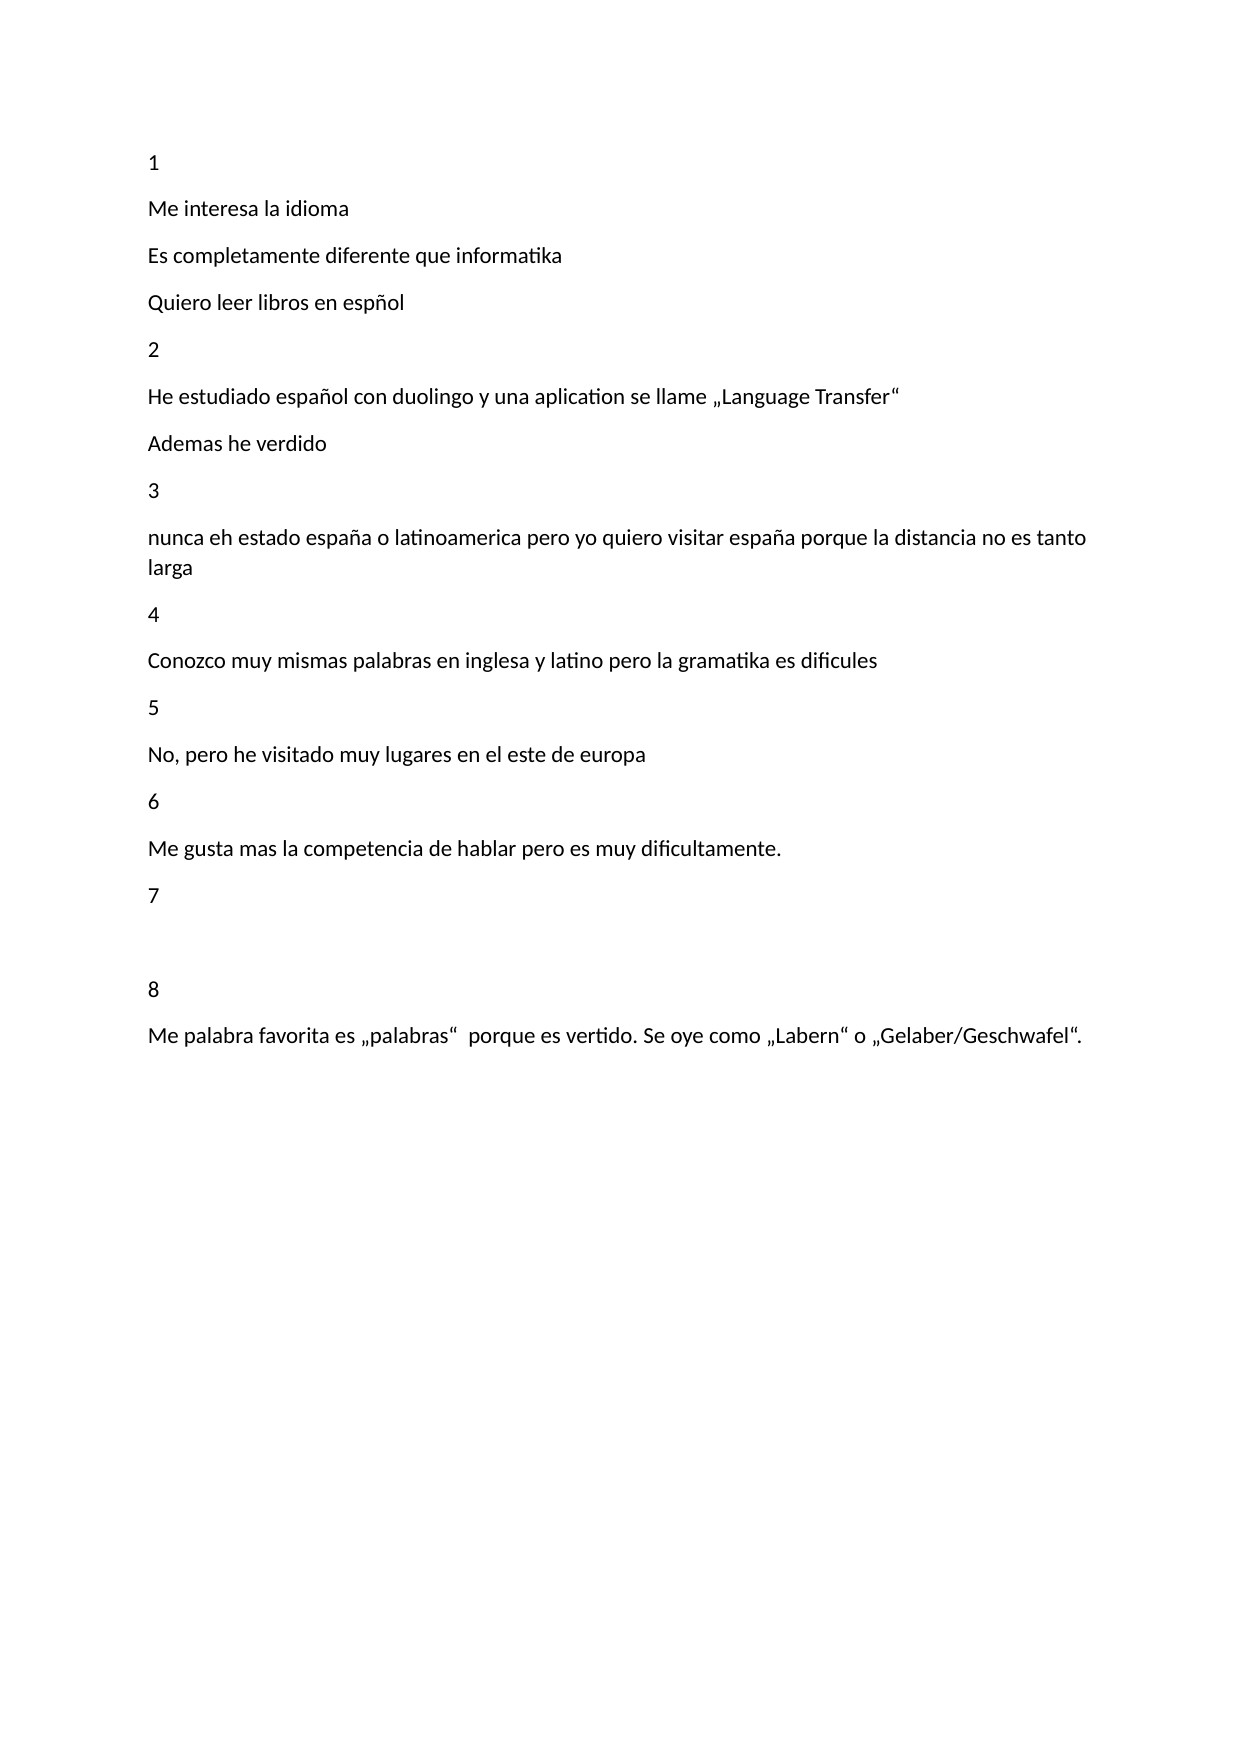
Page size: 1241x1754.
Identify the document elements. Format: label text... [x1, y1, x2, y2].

text 3 [148, 476, 1093, 504]
text Conozco muy mismas palabras en inglesa y latino pero la gramatika es dificules [148, 647, 1093, 674]
text 8 [148, 975, 1093, 1003]
text nunca eh estado españa o latinoamerica pero yo quiero visitar españa porque la distancia no es tanto larga [148, 523, 1093, 581]
text 7 [148, 881, 1093, 909]
text 2 [148, 335, 1093, 363]
text Me interesa la idioma [148, 194, 1093, 222]
text No, pero he visitado muy lugares en el este de europa [148, 740, 1093, 768]
text He estudiado español con duolingo y una aplication se llame „Language Transfer“ [148, 382, 1093, 410]
text 4 [148, 600, 1093, 628]
text Me gusta mas la competencia de hablar pero es muy dificultamente. [148, 834, 1093, 862]
text Es completamente diferente que informatika [148, 241, 1093, 269]
text Quiero leer libros en espñol [148, 288, 1093, 316]
text 5 [148, 693, 1093, 721]
text 1 [148, 148, 1093, 176]
text 6 [148, 787, 1093, 815]
text Me palabra favorita es „palabras“ porque es vertido. Se oye como „Labern“ o „Gelaber/Geschwafel“. [148, 1022, 1093, 1049]
text Ademas he verdido [148, 429, 1093, 457]
